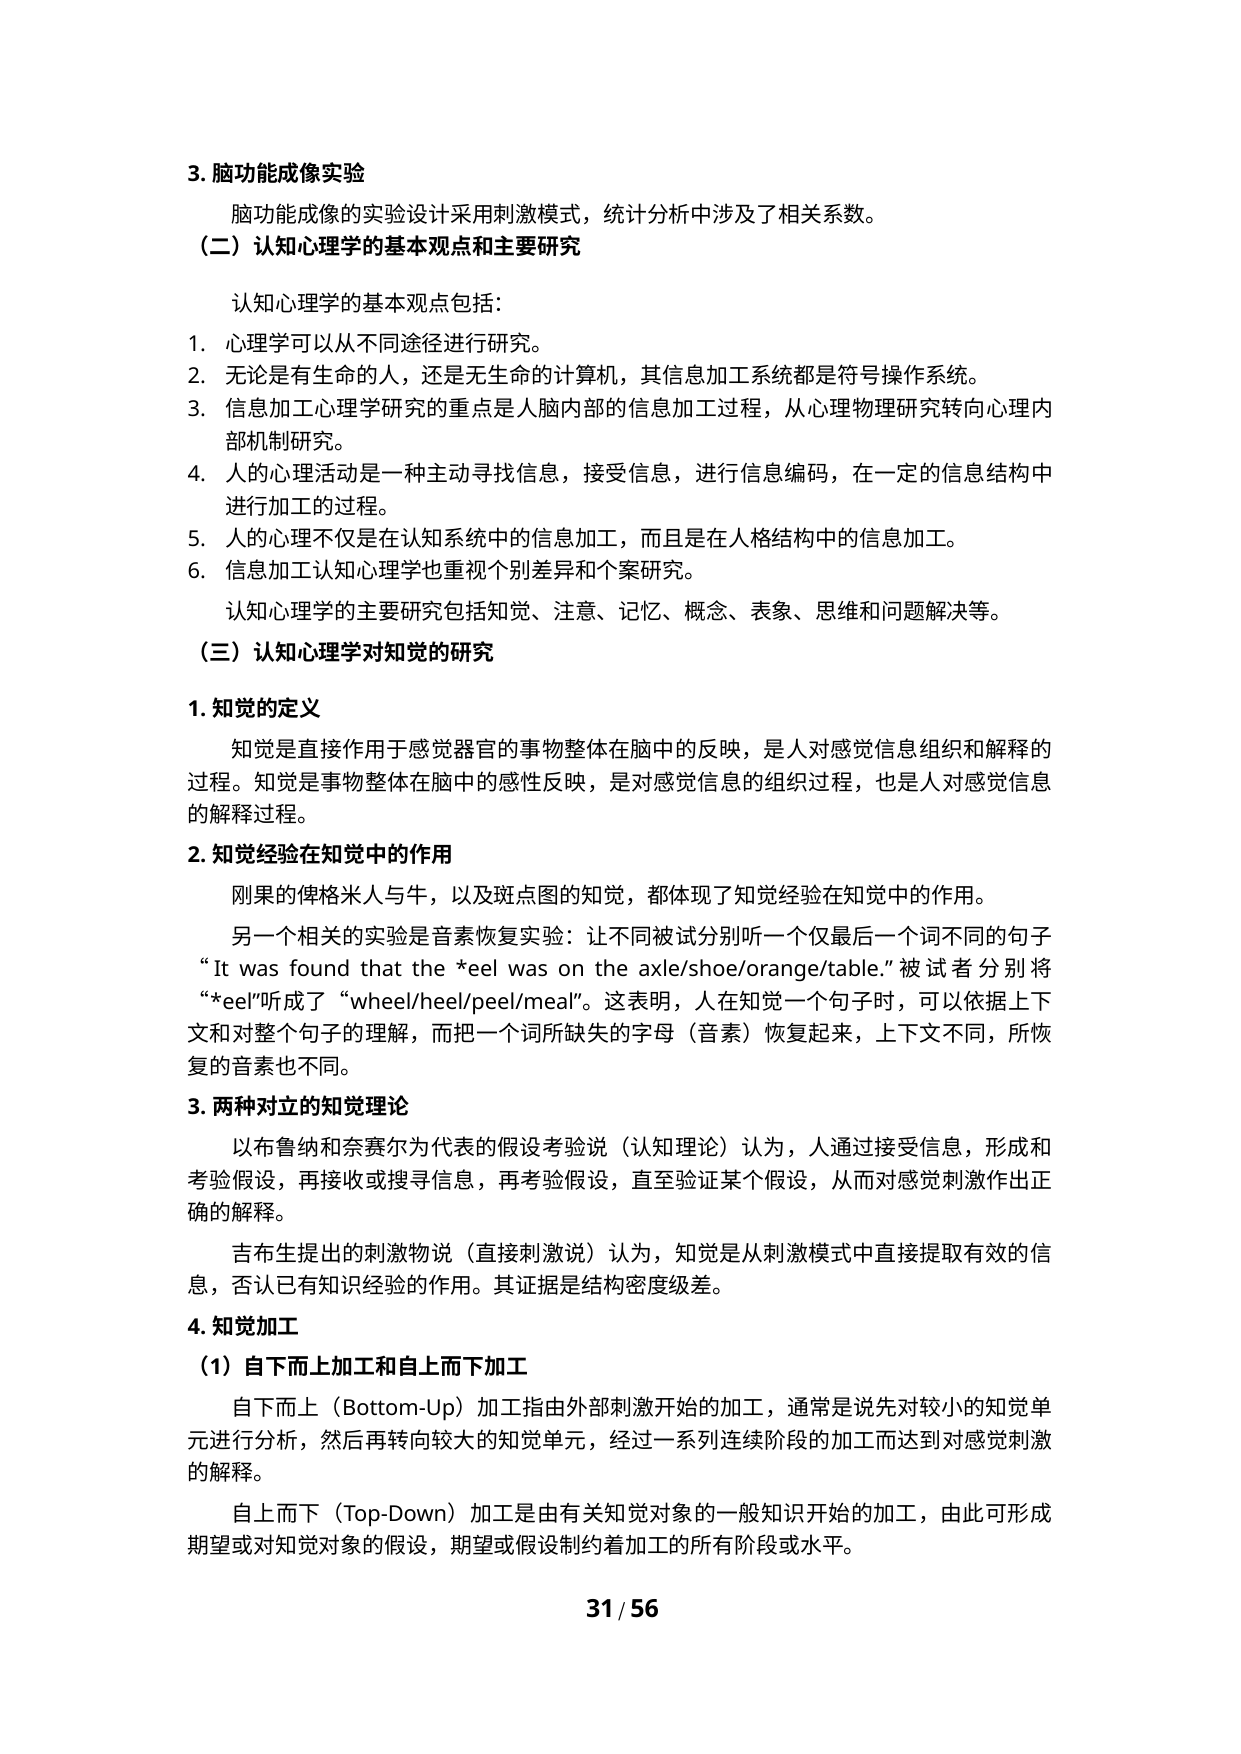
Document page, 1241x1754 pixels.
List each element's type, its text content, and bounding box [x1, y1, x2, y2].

list 信息加工认知心理学也重视个别差异和个案研究。 [187, 553, 1053, 586]
text 4. 知觉加工 [187, 1308, 1053, 1341]
text 1. 知觉的定义 [187, 691, 1053, 723]
text 2. 知觉经验在知觉中的作用 [187, 837, 1053, 870]
text 认知心理学的主要研究包括知觉、注意、记忆、概念、表象、思维和问题解决等。 [225, 594, 1053, 626]
text 自上而下（Top-Down）加工是由有关知觉对象的一般知识开始的加工，由此可形成期望或对知觉对象的假设，期望或假设制约着加工的所有阶段或水平。 [187, 1495, 1053, 1560]
text 刚果的俾格米人与牛，以及斑点图的知觉，都体现了知觉经验在知觉中的作用。 [187, 878, 1053, 910]
text 另一个相关的实验是音素恢复实验：让不同被试分别听一个仅最后一个词不同的句子“It was found that the *eel was on the axle/shoe/orange/table.”被试者分别将“*eel”听成了“wheel/heel/peel/meal”。这表明，人在知觉一个句子时，可以依据上下文和对整个句子的理解，而把一个词所缺失的字母（音素）恢复起来，上下文不同，所恢复的音素也不同。 [187, 918, 1053, 1081]
list 人的心理活动是一种主动寻找信息，接受信息，进行信息编码，在一定的信息结构中进行加工的过程。 [187, 456, 1053, 521]
text 脑功能成像的实验设计采用刺激模式，统计分析中涉及了相关系数。 [187, 196, 1053, 229]
list 心理学可以从不同途径进行研究。 [187, 326, 1053, 358]
text 知觉是直接作用于感觉器官的事物整体在脑中的反映，是人对感觉信息组织和解释的过程。知觉是事物整体在脑中的感性反映，是对感觉信息的组织过程，也是人对感觉信息的解释过程。 [187, 732, 1053, 829]
text 3. 脑功能成像实验 [187, 156, 1053, 188]
text 3. 两种对立的知觉理论 [187, 1089, 1053, 1122]
text 自下而上（Bottom-Up）加工指由外部刺激开始的加工，通常是说先对较小的知觉单元进行分析，然后再转向较大的知觉单元，经过一系列连续阶段的加工而达到对感觉刺激的解释。 [187, 1390, 1053, 1487]
text （二）认知心理学的基本观点和主要研究 [187, 229, 1053, 261]
text 吉布生提出的刺激物说（直接刺激说）认为，知觉是从刺激模式中直接提取有效的信息，否认已有知识经验的作用。其证据是结构密度级差。 [187, 1235, 1053, 1300]
text 以布鲁纳和奈赛尔为代表的假设考验说（认知理论）认为，人通过接受信息，形成和考验假设，再接收或搜寻信息，再考验假设，直至验证某个假设，从而对感觉刺激作出正确的解释。 [187, 1130, 1053, 1227]
list 无论是有生命的人，还是无生命的计算机，其信息加工系统都是符号操作系统。 [187, 358, 1053, 391]
list 信息加工心理学研究的重点是人脑内部的信息加工过程，从心理物理研究转向心理内部机制研究。 [187, 391, 1053, 456]
text 认知心理学的基本观点包括： [187, 285, 1053, 318]
text （三）认知心理学对知觉的研究 [187, 634, 1053, 667]
text （1）自下而上加工和自上而下加工 [187, 1349, 1053, 1382]
list 人的心理不仅是在认知系统中的信息加工，而且是在人格结构中的信息加工。 [187, 521, 1053, 553]
